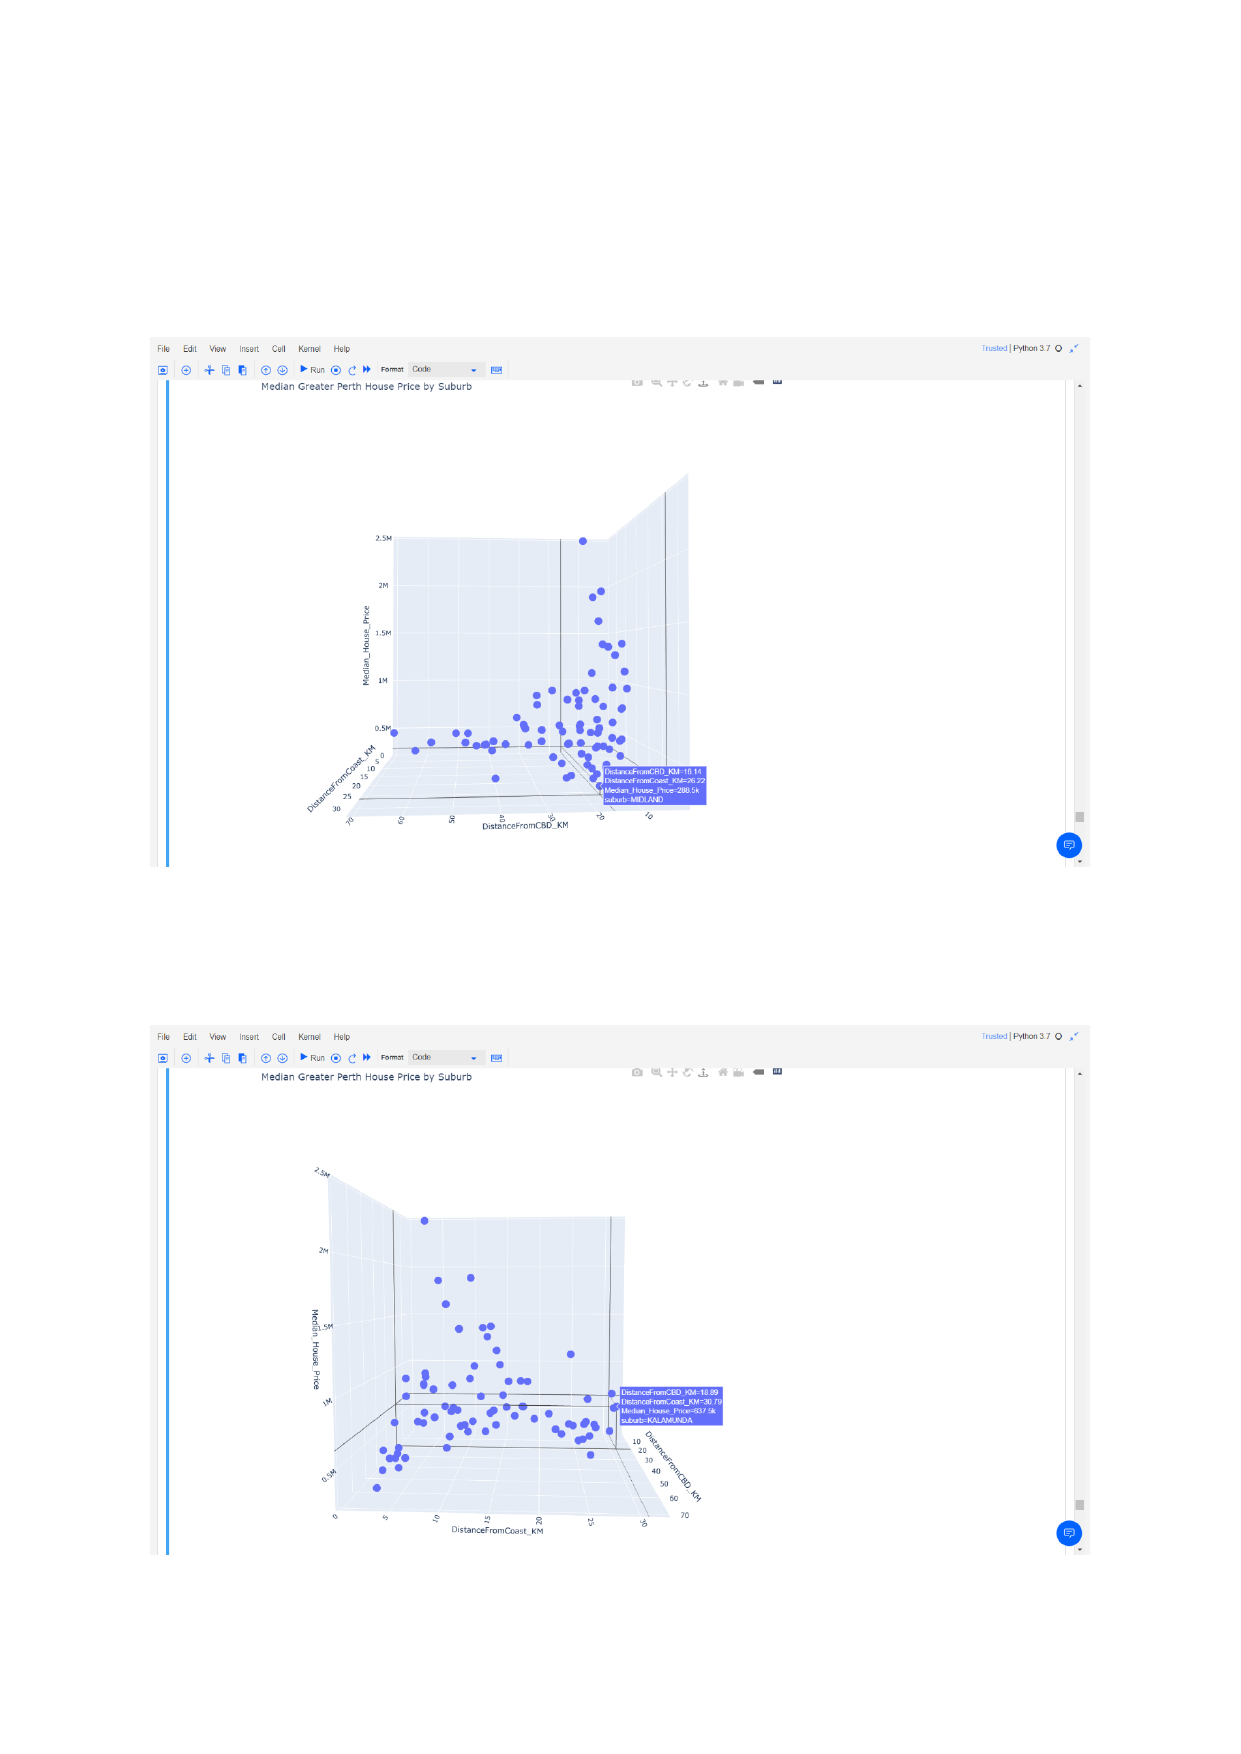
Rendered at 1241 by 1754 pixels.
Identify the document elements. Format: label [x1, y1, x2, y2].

picture [150, 337, 1091, 867]
picture [150, 1025, 1091, 1555]
